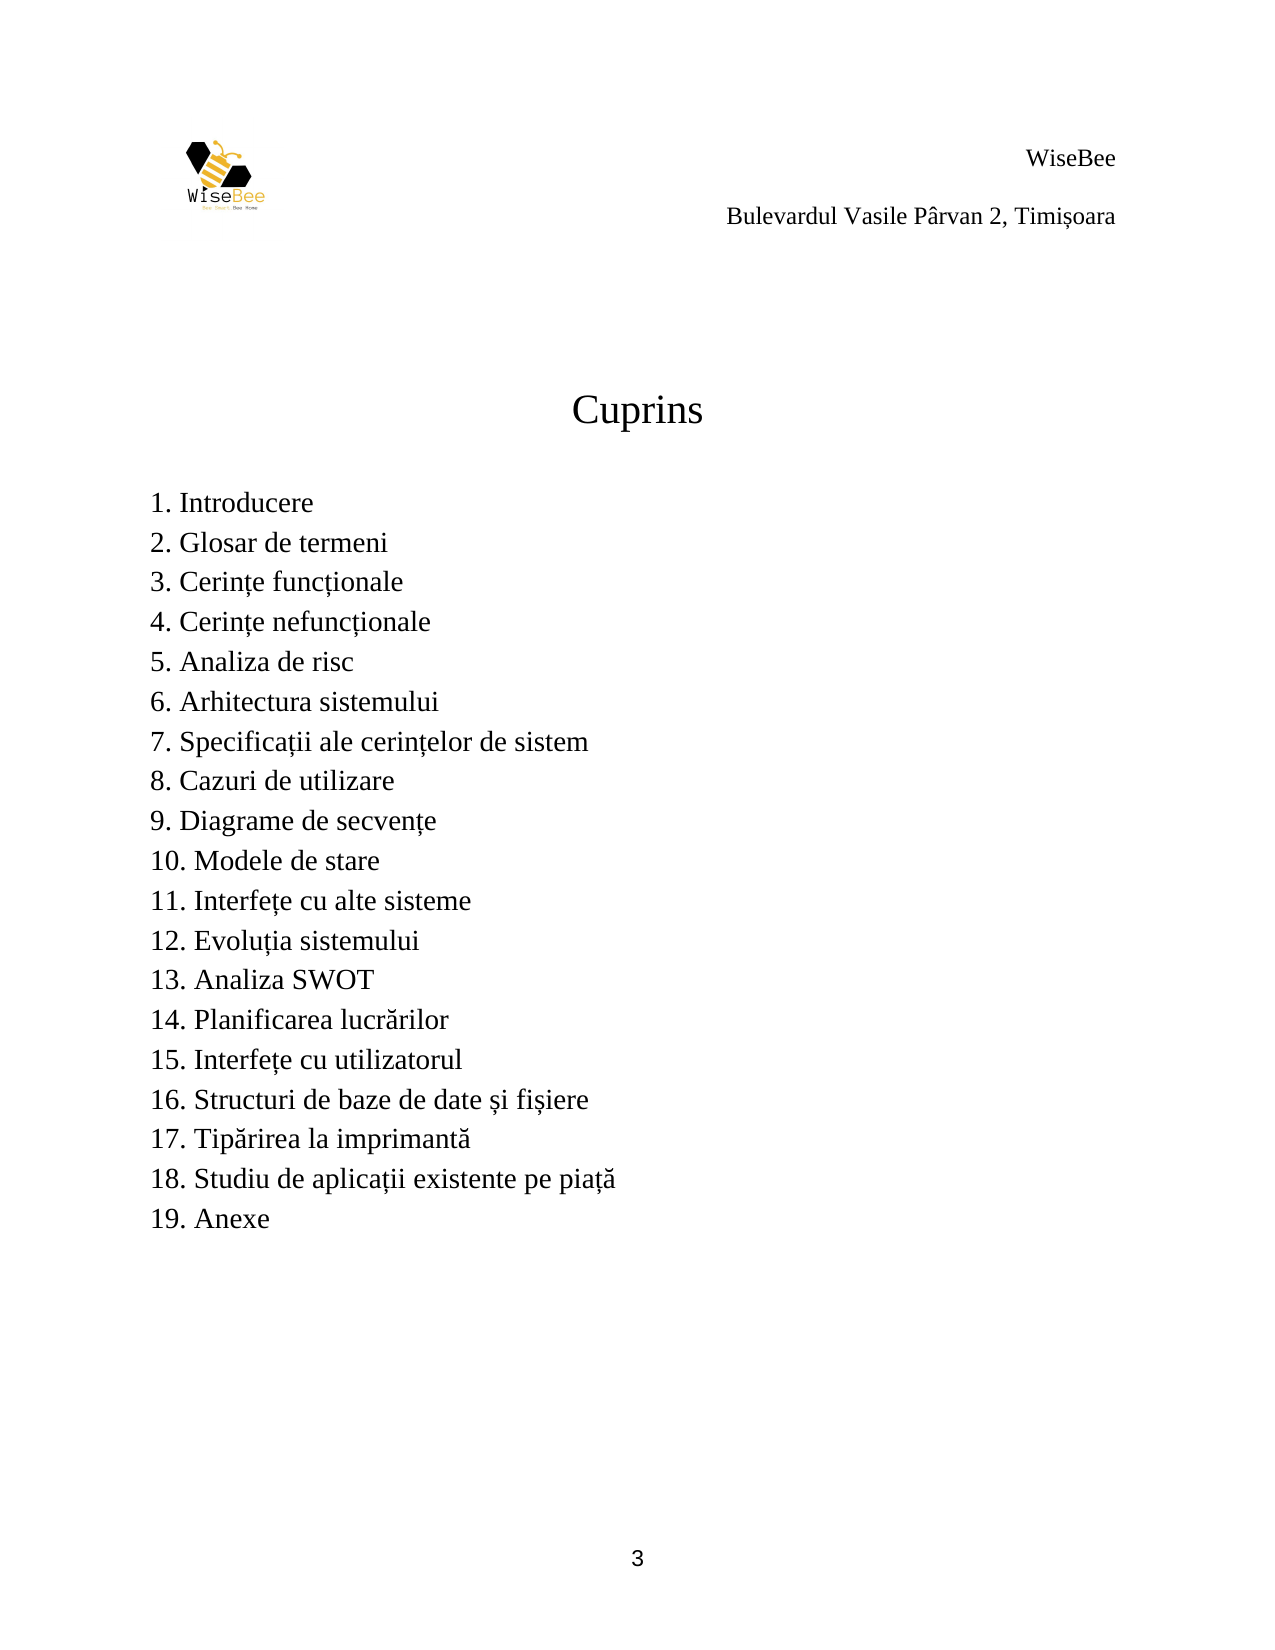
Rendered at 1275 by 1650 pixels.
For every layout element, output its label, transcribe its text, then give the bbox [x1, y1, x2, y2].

picture [161, 117, 285, 241]
text Cuprins [150, 385, 1125, 433]
